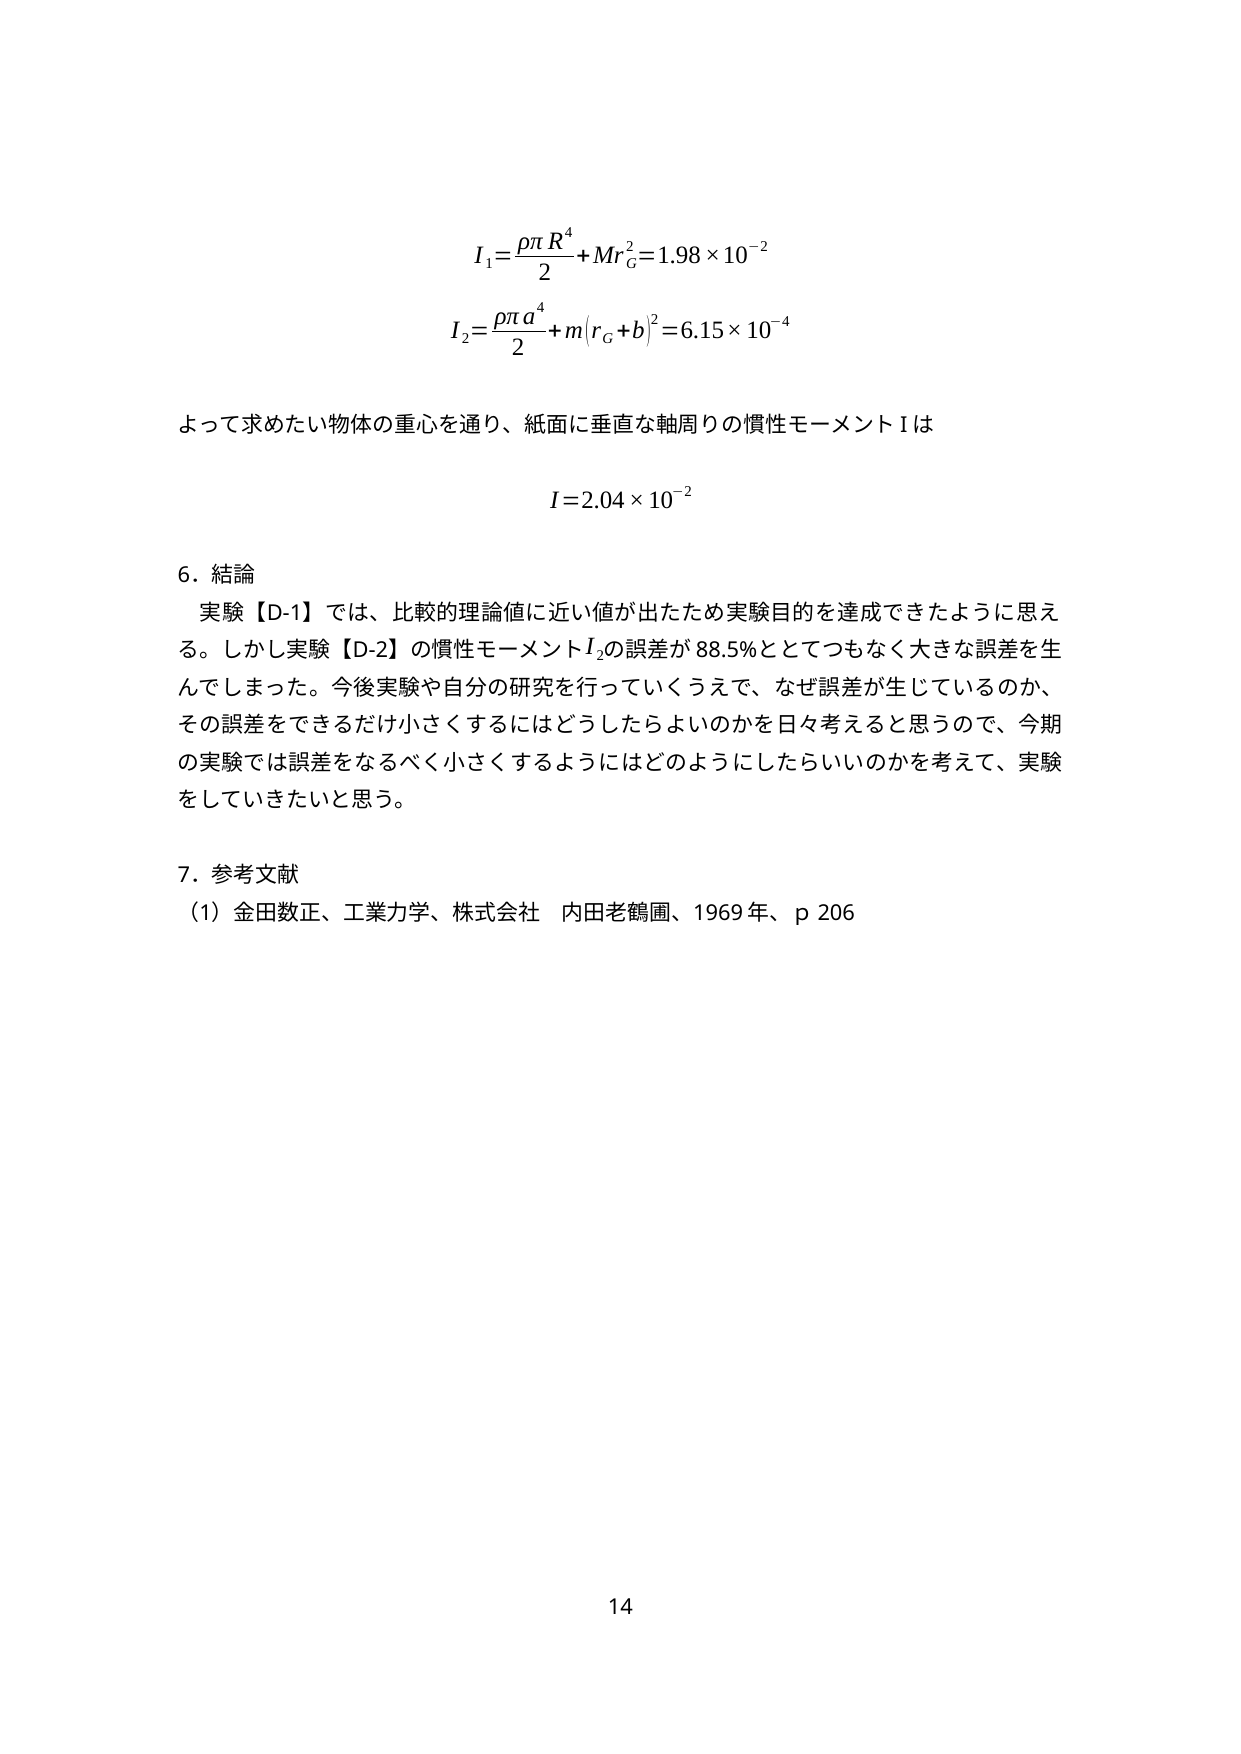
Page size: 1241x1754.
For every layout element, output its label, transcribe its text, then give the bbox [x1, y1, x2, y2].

text （1）金田数正、工業力学、株式会社 内田老鶴圃、1969年、ｐ206 [177, 892, 1063, 929]
text 6．結論 [177, 554, 1063, 592]
text よって求めたい物体の重心を通り、紙面に垂直な軸周りの慣性モーメントIは [177, 404, 1063, 442]
text 7．参考文献 [177, 854, 1063, 892]
text 実験【D-1】では、比較的理論値に近い値が出たため実験目的を達成できたように思える。しかし実験【D-2】の慣性モーメントの誤差が88.5%ととてつもなく大きな誤差を生んでしまった。今後実験や自分の研究を行っていくうえで、なぜ誤差が生じているのか、その誤差をできるだけ小さくするにはどうしたらよいのかを日々考えると思うので、今期の実験では誤差をなるべく小さくするようにはどのようにしたらいいのかを考えて、実験をしていきたいと思う。 [177, 592, 1063, 817]
